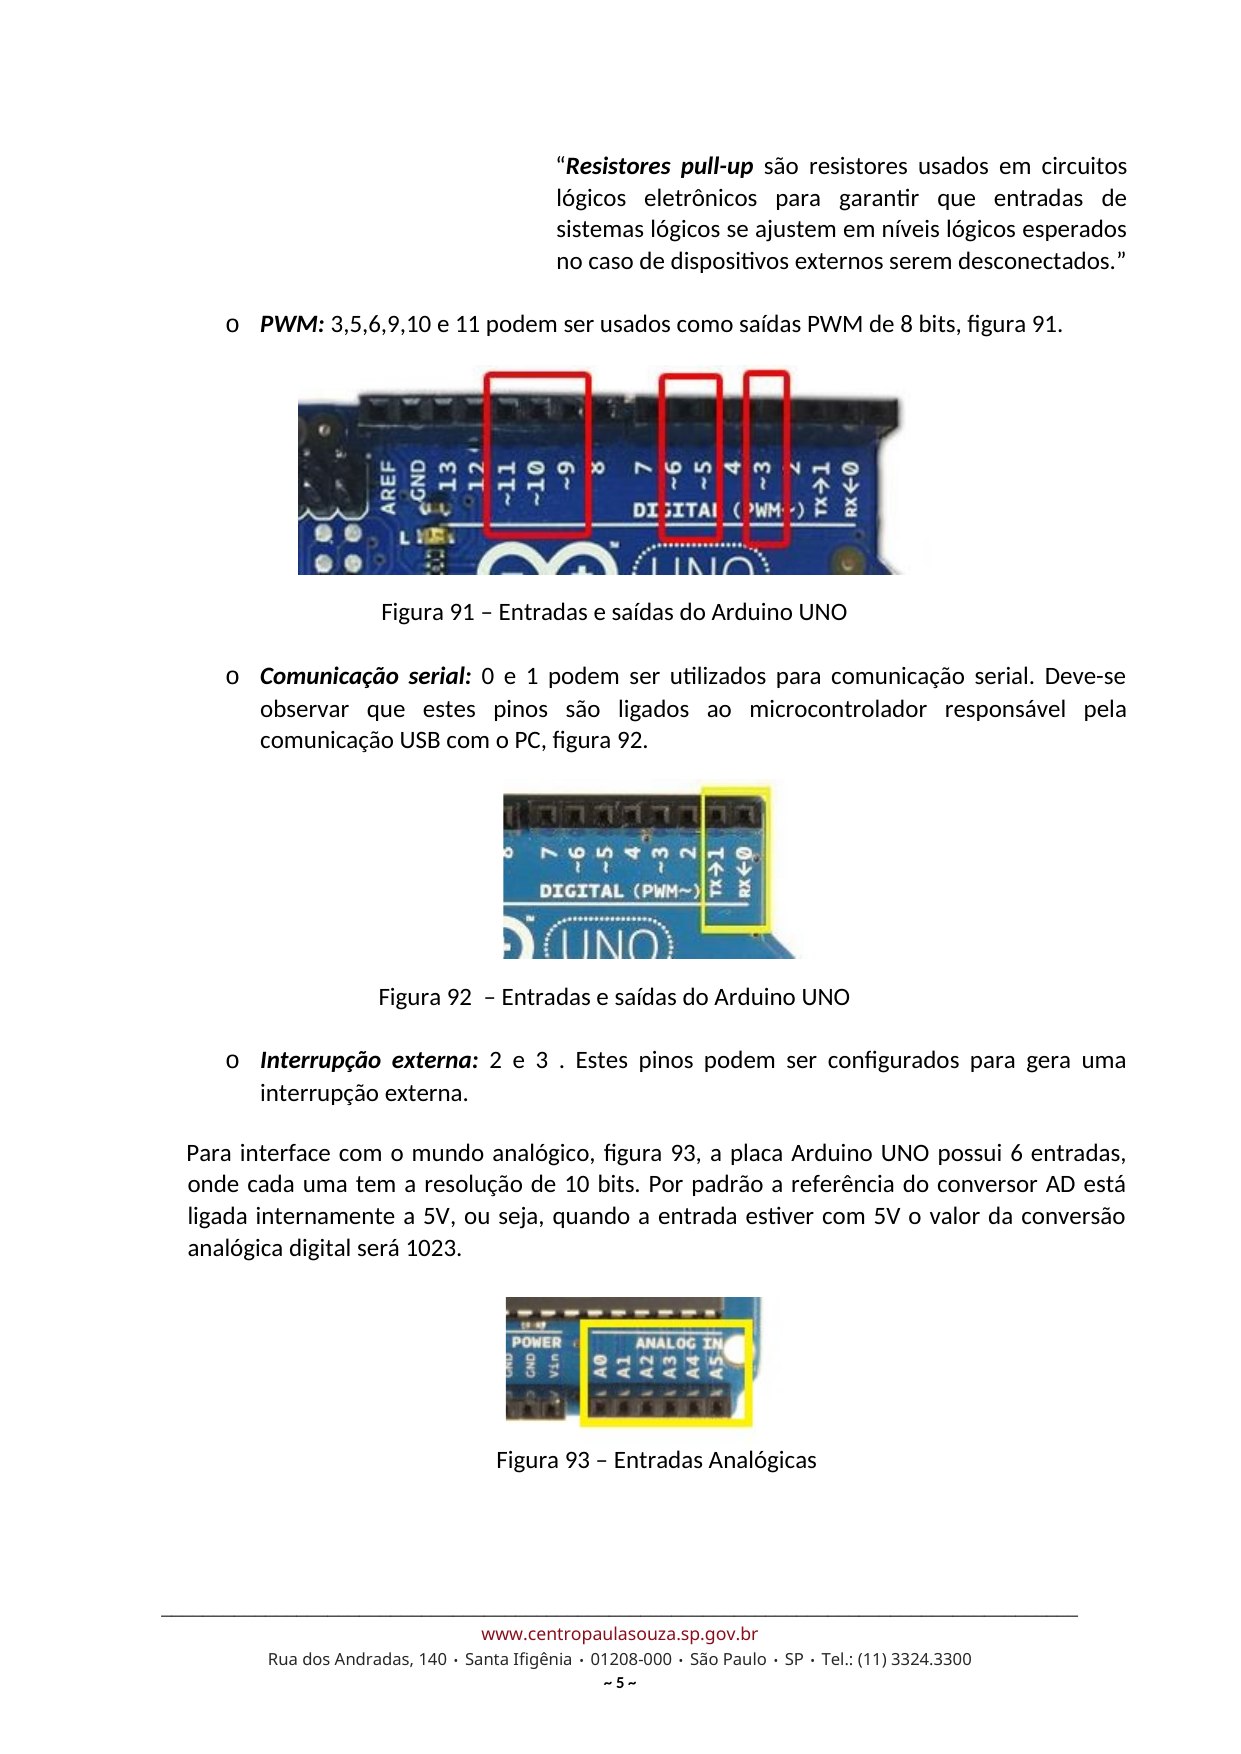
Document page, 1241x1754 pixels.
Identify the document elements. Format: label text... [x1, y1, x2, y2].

list PWM: 3,5,6,9,10 e 11 podem ser usados como saídas PWM de 8 bits, figura 91. [225, 308, 1128, 340]
subtitle Figura 93 – Entradas Analógicas [186, 1445, 1127, 1475]
list Interrupção externa: 2 e 3 . Estes pinos podem ser configurados para gera uma interrupção externa. [225, 1044, 1128, 1108]
text Figura 91 – Entradas e saídas do Arduino UNO [381, 597, 1128, 627]
list Comunicação serial: 0 e 1 podem ser utilizados para comunicação serial. Deve-se observar que estes pinos são ligados ao microcontrolador responsável pela comunicação USB com o PC, figura 92. [225, 660, 1128, 755]
picture [503, 779, 818, 959]
picture [298, 365, 931, 575]
text Para interface com o mundo analógico, figura 93, a placa Arduino UNO possui 6 entradas, onde cada uma tem a resolução de 10 bits. Por padrão a referência do conversor AD está ligada internamente a 5V, ou seja, quando a entrada estiver com 5V o valor da conversão analógica digital será 1023. [186, 1137, 1128, 1262]
text “Resistores pull-up são resistores usados em circuitos lógicos eletrônicos para garantir que entradas de sistemas lógicos se ajustem em níveis lógicos esperados no caso de dispositivos externos serem desconectados.” [555, 150, 1128, 276]
picture [505, 1297, 814, 1443]
text Figura 92 – Entradas e saídas do Arduino UNO [378, 981, 1128, 1012]
